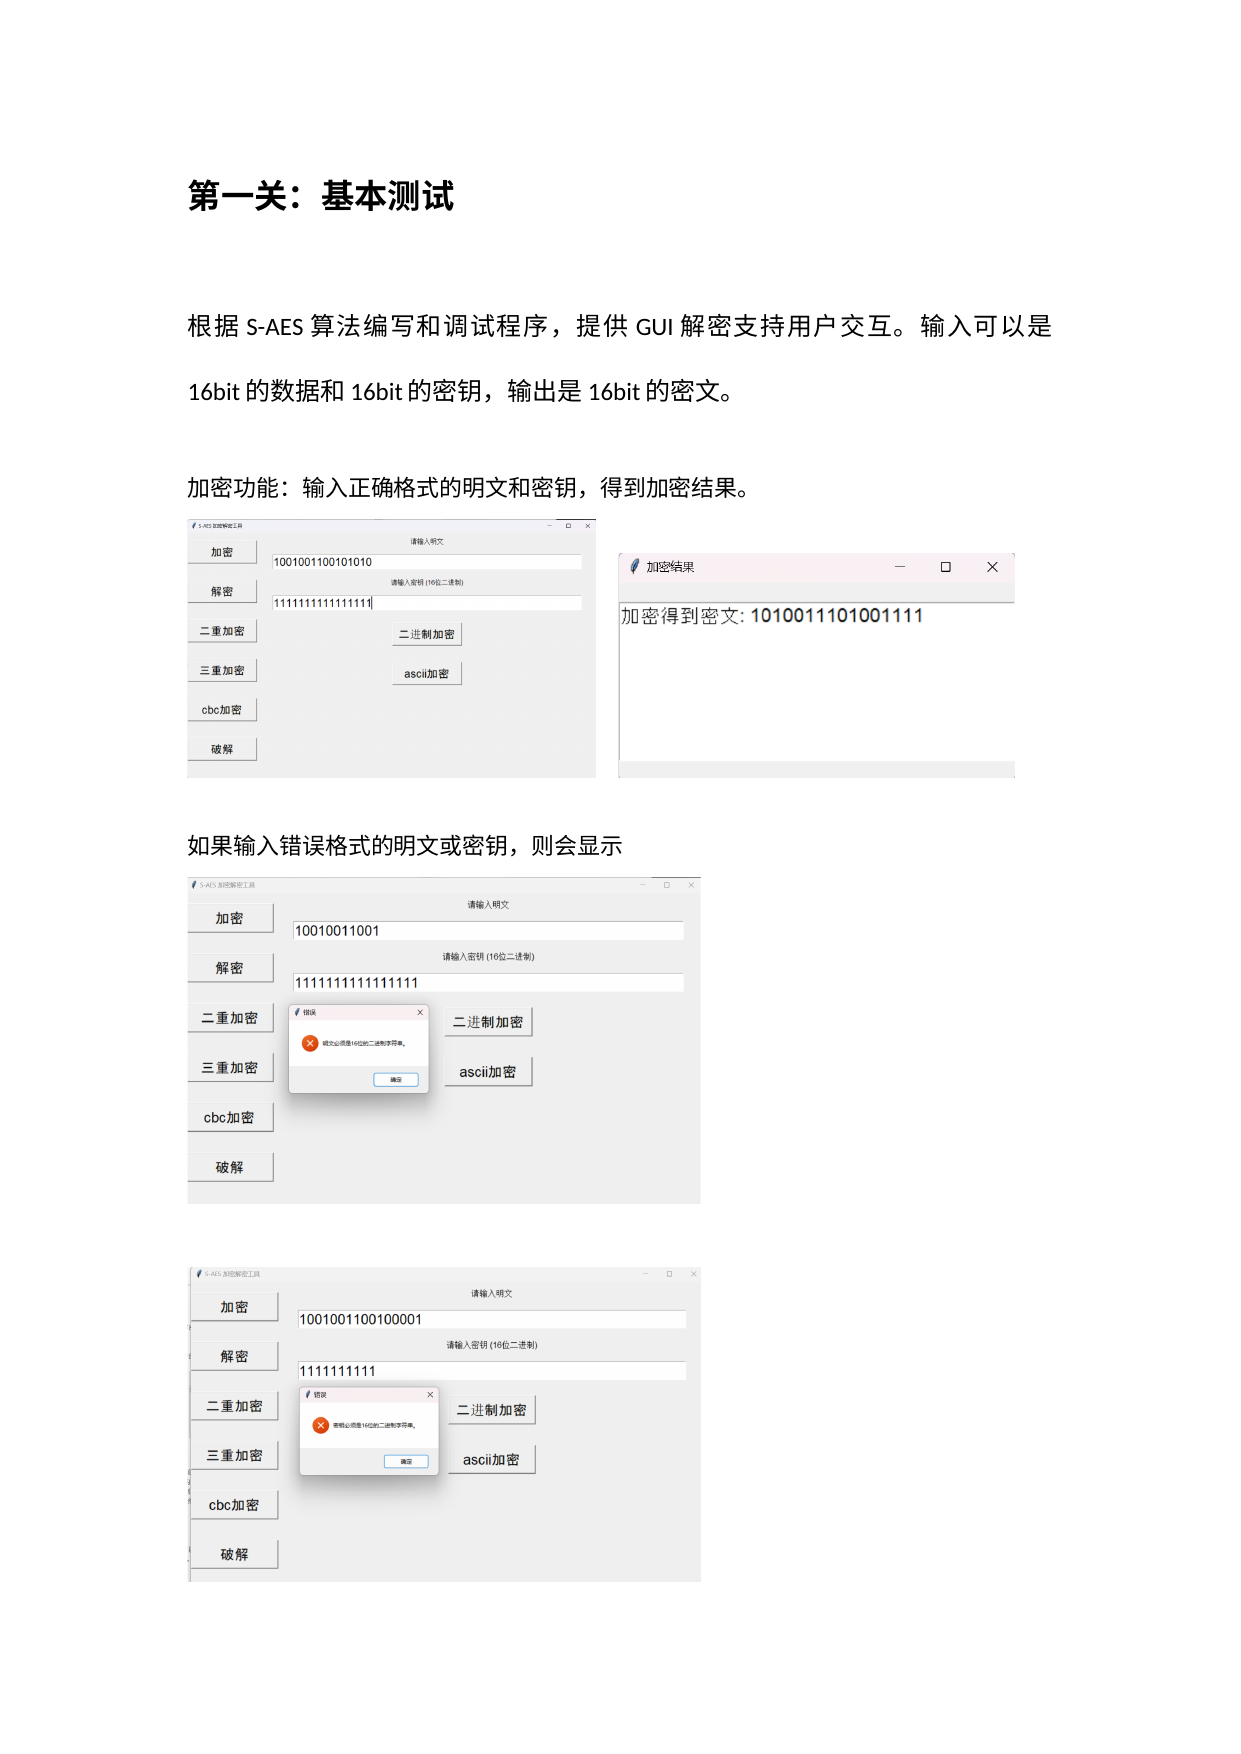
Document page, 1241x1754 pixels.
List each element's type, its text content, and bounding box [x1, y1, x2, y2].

picture [187, 1267, 702, 1582]
text 第一关：基本测试 [187, 162, 1053, 227]
text 根据S-AES算法编写和调试程序，提供GUI解密支持用户交互。输入可以是16bit的数据和16bit的密钥，输出是16bit的密文。 [187, 292, 1053, 422]
text 加密功能：输入正确格式的明文和密钥，得到加密结果。 [187, 454, 1053, 519]
picture [187, 519, 596, 778]
picture [187, 877, 701, 1204]
picture [618, 553, 1015, 778]
text 如果输入错误格式的明文或密钥，则会显示 [187, 812, 1053, 877]
